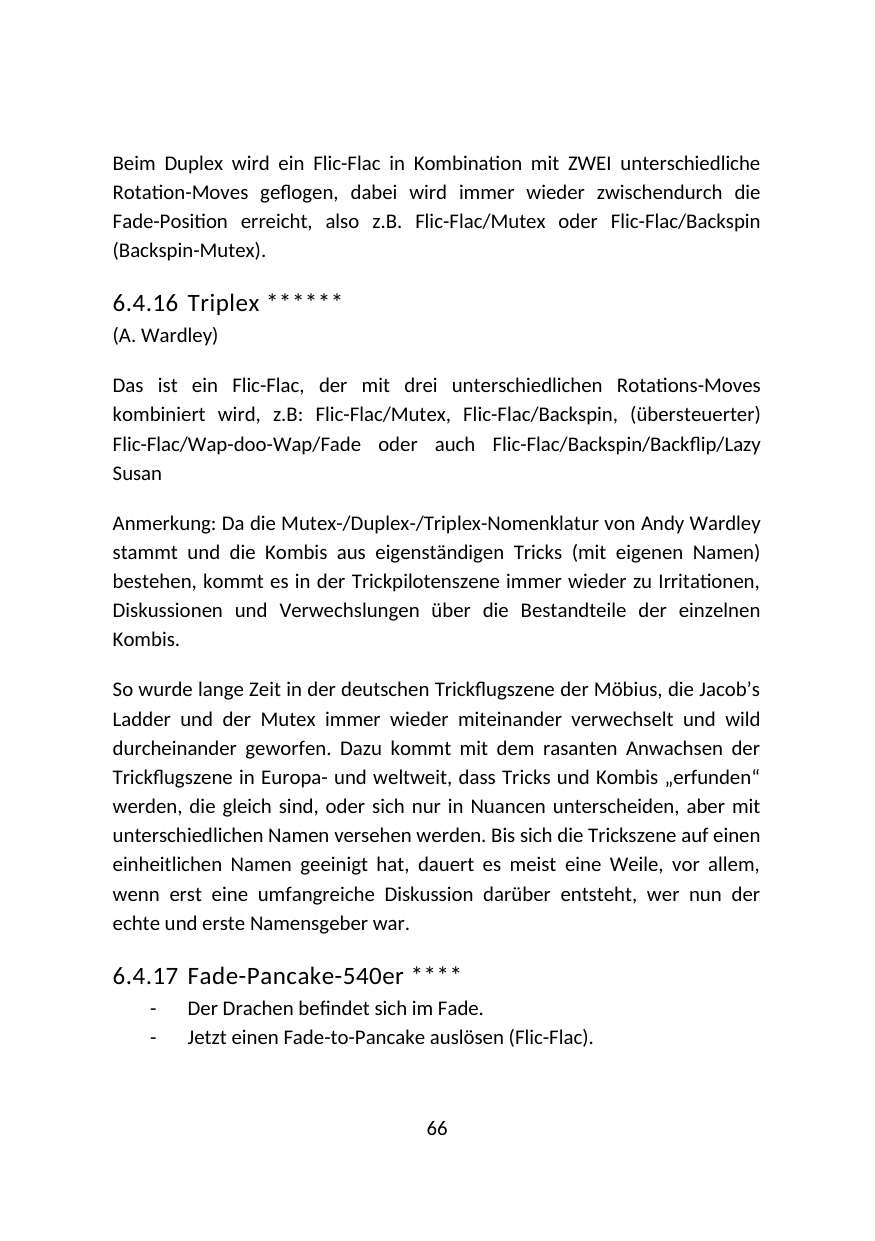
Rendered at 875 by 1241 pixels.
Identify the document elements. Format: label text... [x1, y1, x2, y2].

subtitle Fade-Pancake-540er **** [112, 960, 762, 991]
text Anmerkung: Da die Mutex-/Duplex-/Triplex-Nomenklatur von Andy Wardley stammt und die Kombis aus eigenständigen Tricks (mit eigenen Namen) bestehen, kommt es in der Trickpilotenszene immer wieder zu Irritationen, Diskussionen und Verwechslungen über die Bestandteile der einzelnen Kombis. [112, 510, 762, 652]
text So wurde lange Zeit in der deutschen Trickflugszene der Möbius, die Jacob’s Ladder und der Mutex immer wieder miteinander verwechselt und wild durcheinander geworfen. Dazu kommt mit dem rasanten Anwachsen der Trickflugszene in Europa- und weltweit, dass Tricks und Kombis „erfunden“ werden, die gleich sind, oder sich nur in Nuancen unterscheiden, aber mit unterschiedlichen Namen versehen werden. Bis sich die Trickszene auf einen einheitlichen Namen geeinigt hat, dauert es meist eine Weile, vor allem, wenn erst eine umfangreiche Diskussion darüber entsteht, wer nun der echte und erste Namensgeber war. [112, 677, 762, 935]
text Das ist ein Flic-Flac, der mit drei unterschiedlichen Rotations-Moves kombiniert wird, z.B: Flic-Flac/Mutex, Flic-Flac/Backspin, (übersteuerter) Flic-Flac/Wap-doo-Wap/Fade oder auch Flic-Flac/Backspin/Backflip/Lazy Susan [112, 372, 762, 485]
text (A. Wardley) [112, 322, 762, 348]
subtitle Triplex ****** [112, 287, 762, 318]
list Jetzt einen Fade-to-Pancake auslösen (Flic-Flac). [150, 1024, 762, 1049]
text Beim Duplex wird ein Flic-Flac in Kombination mit ZWEI unterschiedliche Rotation-Moves geflogen, dabei wird immer wieder zwischendurch die Fade-Position erreicht, also z.B. Flic-Flac/Mutex oder Flic-Flac/Backspin (Backspin-Mutex). [112, 150, 762, 263]
list Der Drachen befindet sich im Fade. [150, 995, 762, 1020]
